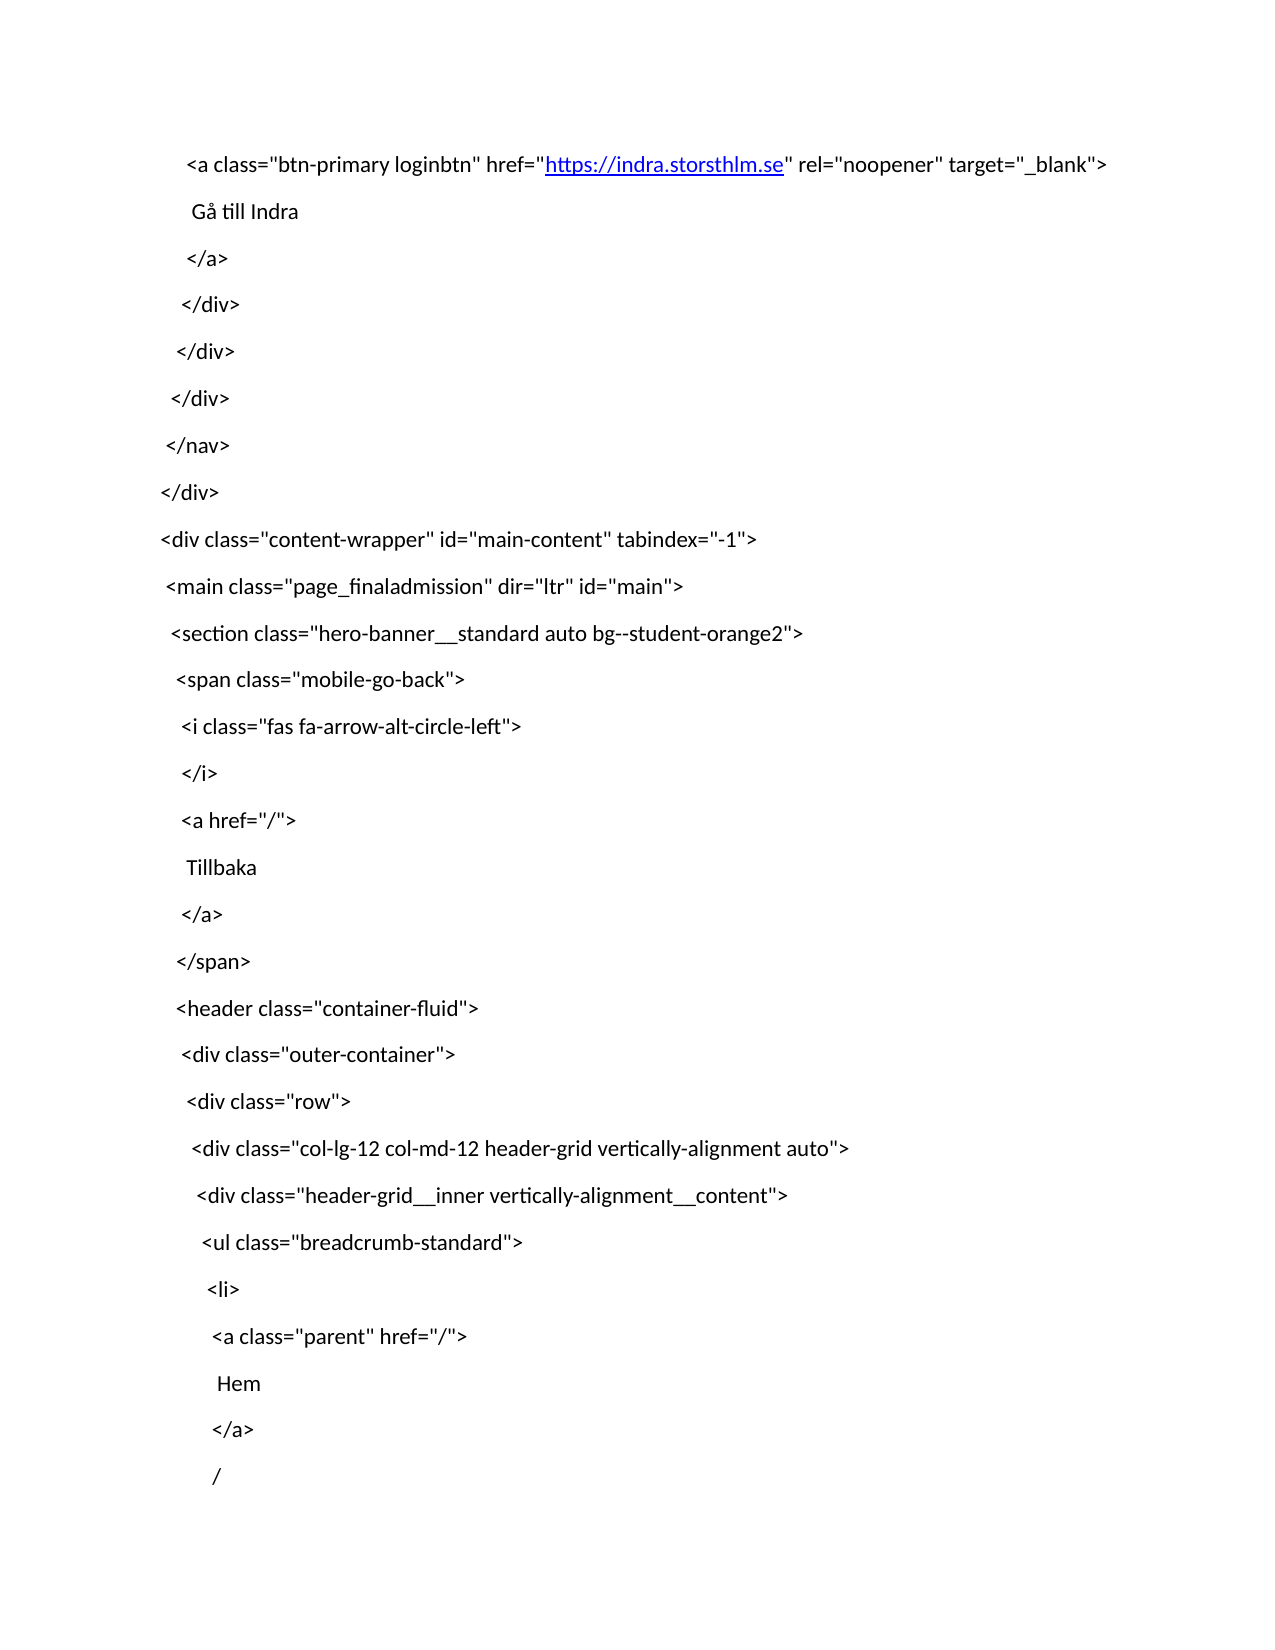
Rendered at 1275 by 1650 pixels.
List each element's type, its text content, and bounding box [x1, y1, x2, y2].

text </div> [150, 291, 1125, 319]
text </span> [150, 947, 1125, 975]
text </a> [150, 1416, 1125, 1444]
text <div class="col-lg-12 col-md-12 header-grid vertically-alignment auto"> [150, 1134, 1125, 1162]
text </div> [150, 337, 1125, 366]
text </div> [150, 384, 1125, 412]
text Tillbaka [150, 853, 1125, 881]
text </i> [150, 759, 1125, 787]
text </nav> [150, 431, 1125, 459]
text <section class="hero-banner__standard auto bg--student-orange2"> [150, 619, 1125, 647]
text <a href="/"> [150, 806, 1125, 834]
text <li> [150, 1275, 1125, 1303]
text <div class="content-wrapper" id="main-content" tabindex="-1"> [150, 525, 1125, 553]
text Hem [150, 1369, 1125, 1397]
text <div class="outer-container"> [150, 1041, 1125, 1069]
text </div> [150, 478, 1125, 506]
text / [150, 1462, 1125, 1491]
text <a class="btn-primary loginbtn" href="https://indra.storsthlm.se" rel="noopener" target="_blank"> [150, 150, 1125, 178]
text <i class="fas fa-arrow-alt-circle-left"> [150, 712, 1125, 741]
text Gå till Indra [150, 197, 1125, 225]
text <div class="header-grid__inner vertically-alignment__content"> [150, 1181, 1125, 1209]
text <a class="parent" href="/"> [150, 1322, 1125, 1350]
text </a> [150, 244, 1125, 272]
text <main class="page_finaladmission" dir="ltr" id="main"> [150, 572, 1125, 600]
text </a> [150, 900, 1125, 928]
text <span class="mobile-go-back"> [150, 666, 1125, 694]
text <ul class="breadcrumb-standard"> [150, 1228, 1125, 1256]
text <header class="container-fluid"> [150, 994, 1125, 1022]
text <div class="row"> [150, 1087, 1125, 1116]
